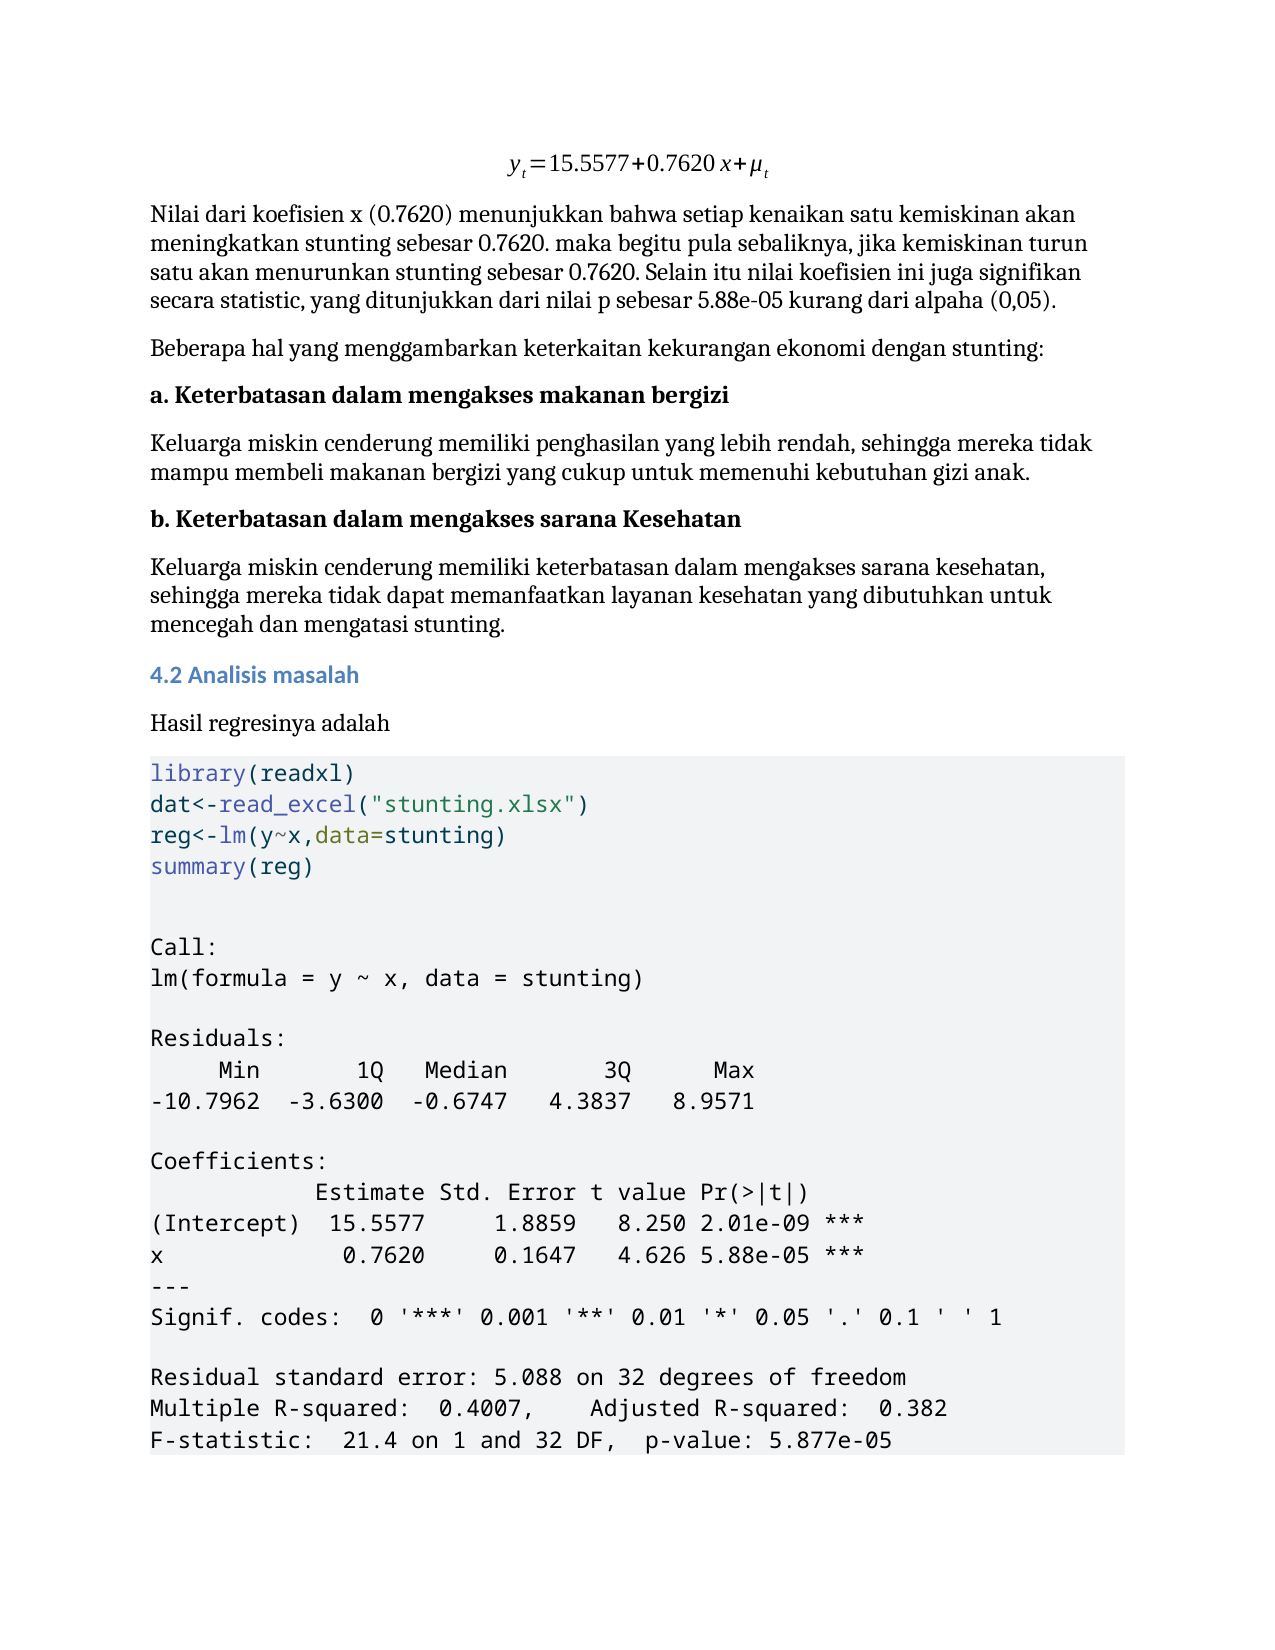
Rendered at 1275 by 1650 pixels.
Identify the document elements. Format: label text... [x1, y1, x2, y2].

text Keluarga miskin cenderung memiliki penghasilan yang lebih rendah, sehingga mereka tidak mampu membeli makanan bergizi yang cukup untuk memenuhi kebutuhan gizi anak. [150, 429, 1125, 486]
subtitle 4.2 Analisis masalah [150, 660, 1125, 690]
text Nilai dari koefisien x (0.7620) menunjukkan bahwa setiap kenaikan satu kemiskinan akan meningkatkan stunting sebesar 0.7620. maka begitu pula sebaliknya, jika kemiskinan turun satu akan menurunkan stunting sebesar 0.7620. Selain itu nilai koefisien ini juga signifikan secara statistic, yang ditunjukkan dari nilai p sebesar 5.88e-05 kurang dari alpaha (0,05). [150, 200, 1125, 315]
text a. Keterbatasan dalam mengakses makanan bergizi [150, 381, 1125, 410]
text b. Keterbatasan dalam mengakses sarana Kesehatan [150, 505, 1125, 534]
text library(readxl) dat<-read_excel("stunting.xlsx") reg<-lm(y~x,data=stunting) summary(reg) [315, 756, 1125, 881]
text Call: lm(formula = y ~ x, data = stunting) Residuals: Min 1Q Median 3Q Max -10.7962 -3.6300 -0.6747 4.3837 8.9571 Coefficients: Estimate Std. Error t value Pr(>|t|) (Intercept) 15.5577 1.8859 8.250 2.01e-09 *** x 0.7620 0.1647 4.626 5.88e-05 *** --- Signif. codes: 0 '***' 0.001 '**' 0.01 '*' 0.05 '.' 0.1 ' ' 1 Residual standard error: 5.088 on 32 degrees of freedom Multiple R-squared: 0.4007, Adjusted R-squared: 0.382 F-statistic: 21.4 on 1 and 32 DF, p-value: 5.877e-05 [150, 902, 1125, 1455]
text Hasil regresinya adalah [150, 709, 1125, 738]
text Beberapa hal yang menggambarkan keterkaitan kekurangan ekonomi dengan stunting: [150, 334, 1125, 363]
text Keluarga miskin cenderung memiliki keterbatasan dalam mengakses sarana kesehatan, sehingga mereka tidak dapat memanfaatkan layanan kesehatan yang dibutuhkan untuk mencegah dan mengatasi stunting. [150, 553, 1125, 639]
